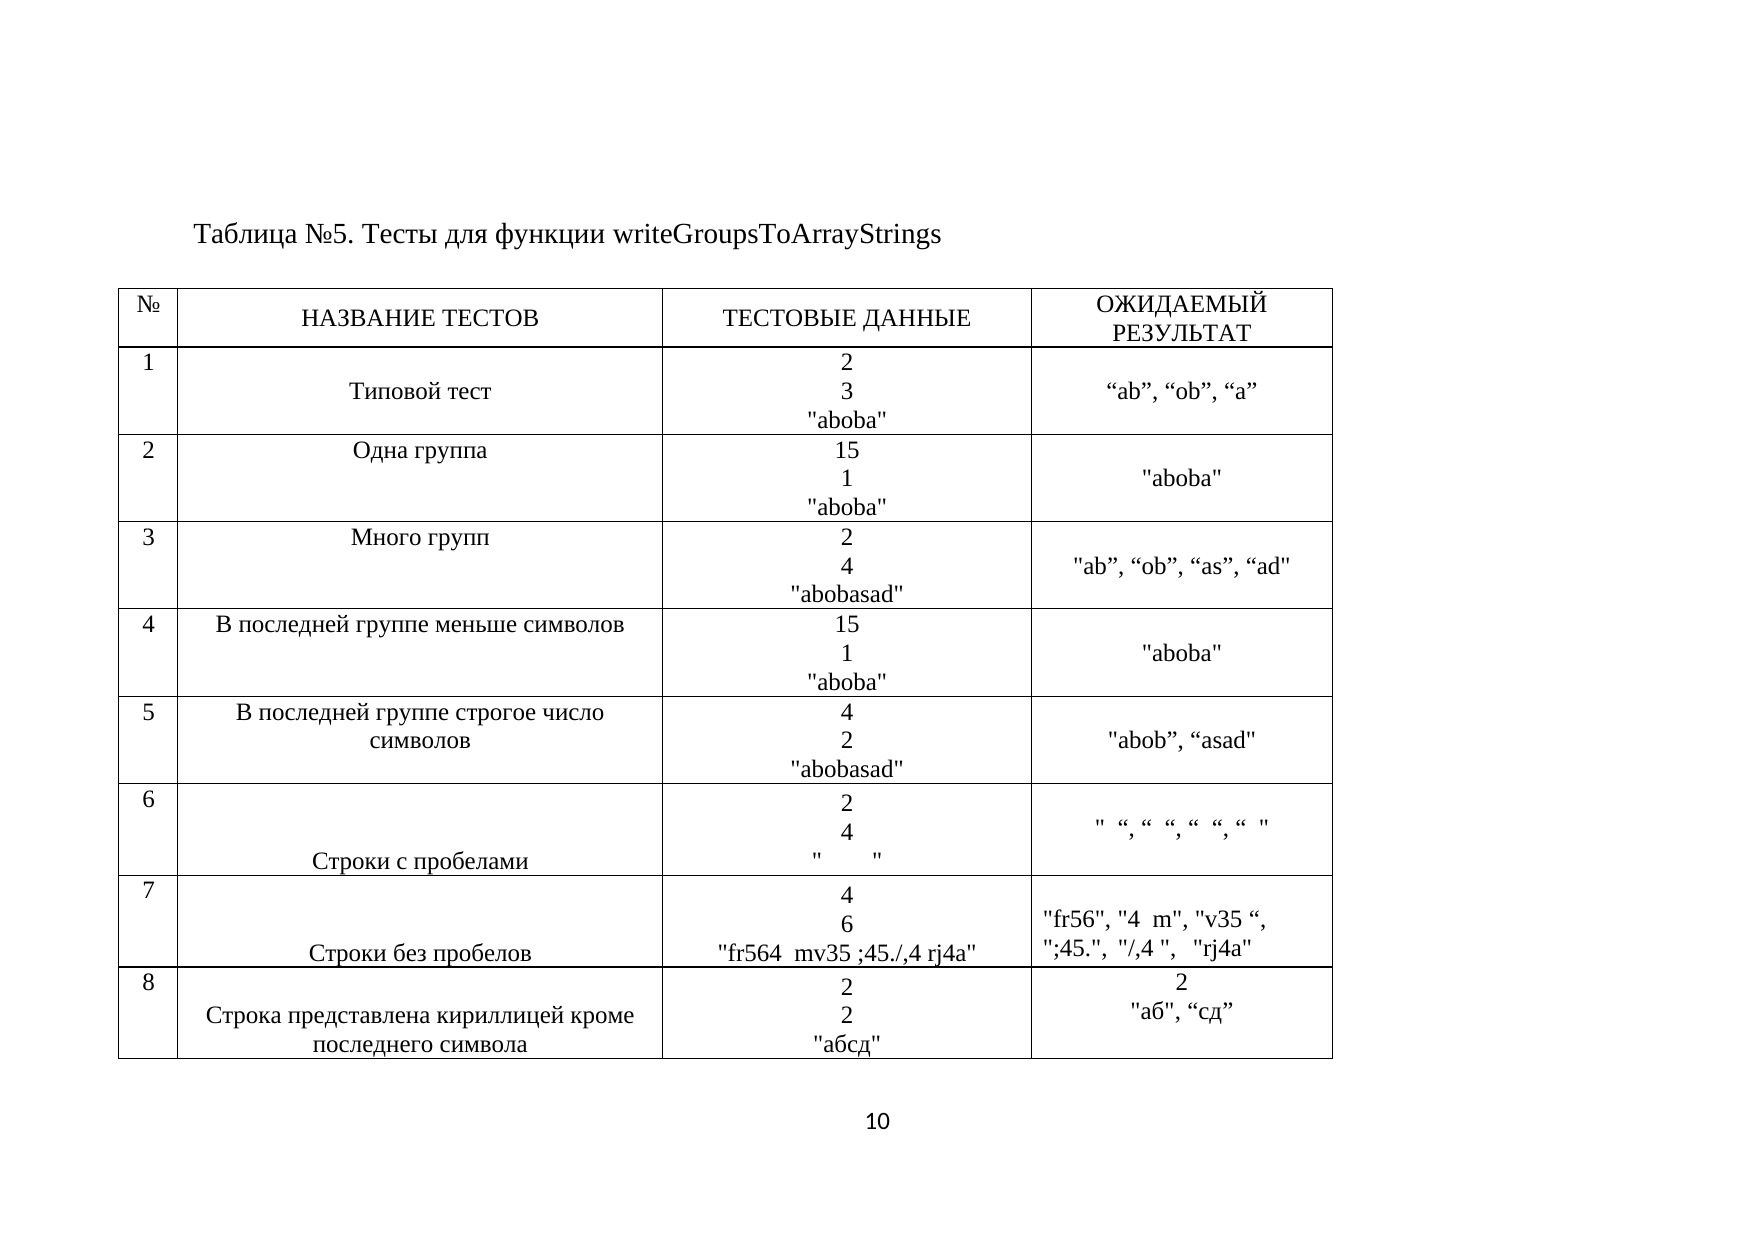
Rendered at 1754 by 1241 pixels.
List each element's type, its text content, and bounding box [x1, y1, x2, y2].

table_cell Одна группа [178, 435, 662, 521]
table_cell "ab”, “ob”, “as”, “ad" [1032, 522, 1332, 608]
table_cell 2 4 " " [663, 784, 1031, 874]
table_cell В последней группе меньше символов [178, 609, 662, 696]
table_cell Строка представлена кириллицей кроме последнего символа [178, 968, 662, 1058]
table_cell 5 [119, 697, 177, 783]
table_cell Много групп [178, 522, 662, 608]
table_cell "abob”, “asad" [1032, 697, 1332, 783]
text Таблица №5. Тесты для функции writeGroupsToArrayStrings [118, 216, 1636, 249]
table_cell 1 [119, 348, 177, 434]
table_cell 15 1 "aboba" [663, 435, 1031, 521]
table_cell Строки с пробелами [178, 784, 662, 874]
table_cell "aboba" [1032, 609, 1332, 696]
table_cell " “, “ “, “ “, “ " [1032, 784, 1332, 874]
table_header НАЗВАНИЕ ТЕСТОВ [178, 289, 662, 346]
table_cell 2 2 "абсд" [663, 968, 1031, 1058]
table_cell “ab”, “ob”, “a” [1032, 348, 1332, 434]
table_cell "aboba" [1032, 435, 1332, 521]
table_header ОЖИДАЕМЫЙ РЕЗУЛЬТАТ [1032, 289, 1332, 346]
table_cell 4 [119, 609, 177, 696]
table_cell Строки без пробелов [178, 876, 662, 966]
table_cell 2 4 "abobasad" [663, 522, 1031, 608]
table_cell 7 [119, 876, 177, 966]
table_cell 15 1 "aboba" [663, 609, 1031, 696]
table_cell В последней группе строгое число символов [178, 697, 662, 783]
table_cell 3 [119, 522, 177, 608]
table_cell 4 2 "abobasad" [663, 697, 1031, 783]
table_header ТЕСТОВЫЕ ДАННЫЕ [663, 289, 1031, 346]
table_cell 2 [119, 435, 177, 521]
table_header № [119, 289, 177, 346]
table_cell 4 6 "fr564 mv35 ;45./,4 rj4a" [663, 876, 1031, 966]
table_cell 8 [119, 968, 177, 1058]
table_cell "fr56", "4 m", "v35 “, ";45.", "/,4 ", "rj4a" [1032, 876, 1332, 966]
table_cell Типовой тест [178, 348, 662, 434]
table_cell 6 [119, 784, 177, 874]
table_cell 2 3 "aboba" [663, 348, 1031, 434]
table_cell 2 "аб", “сд” [1032, 968, 1332, 1058]
